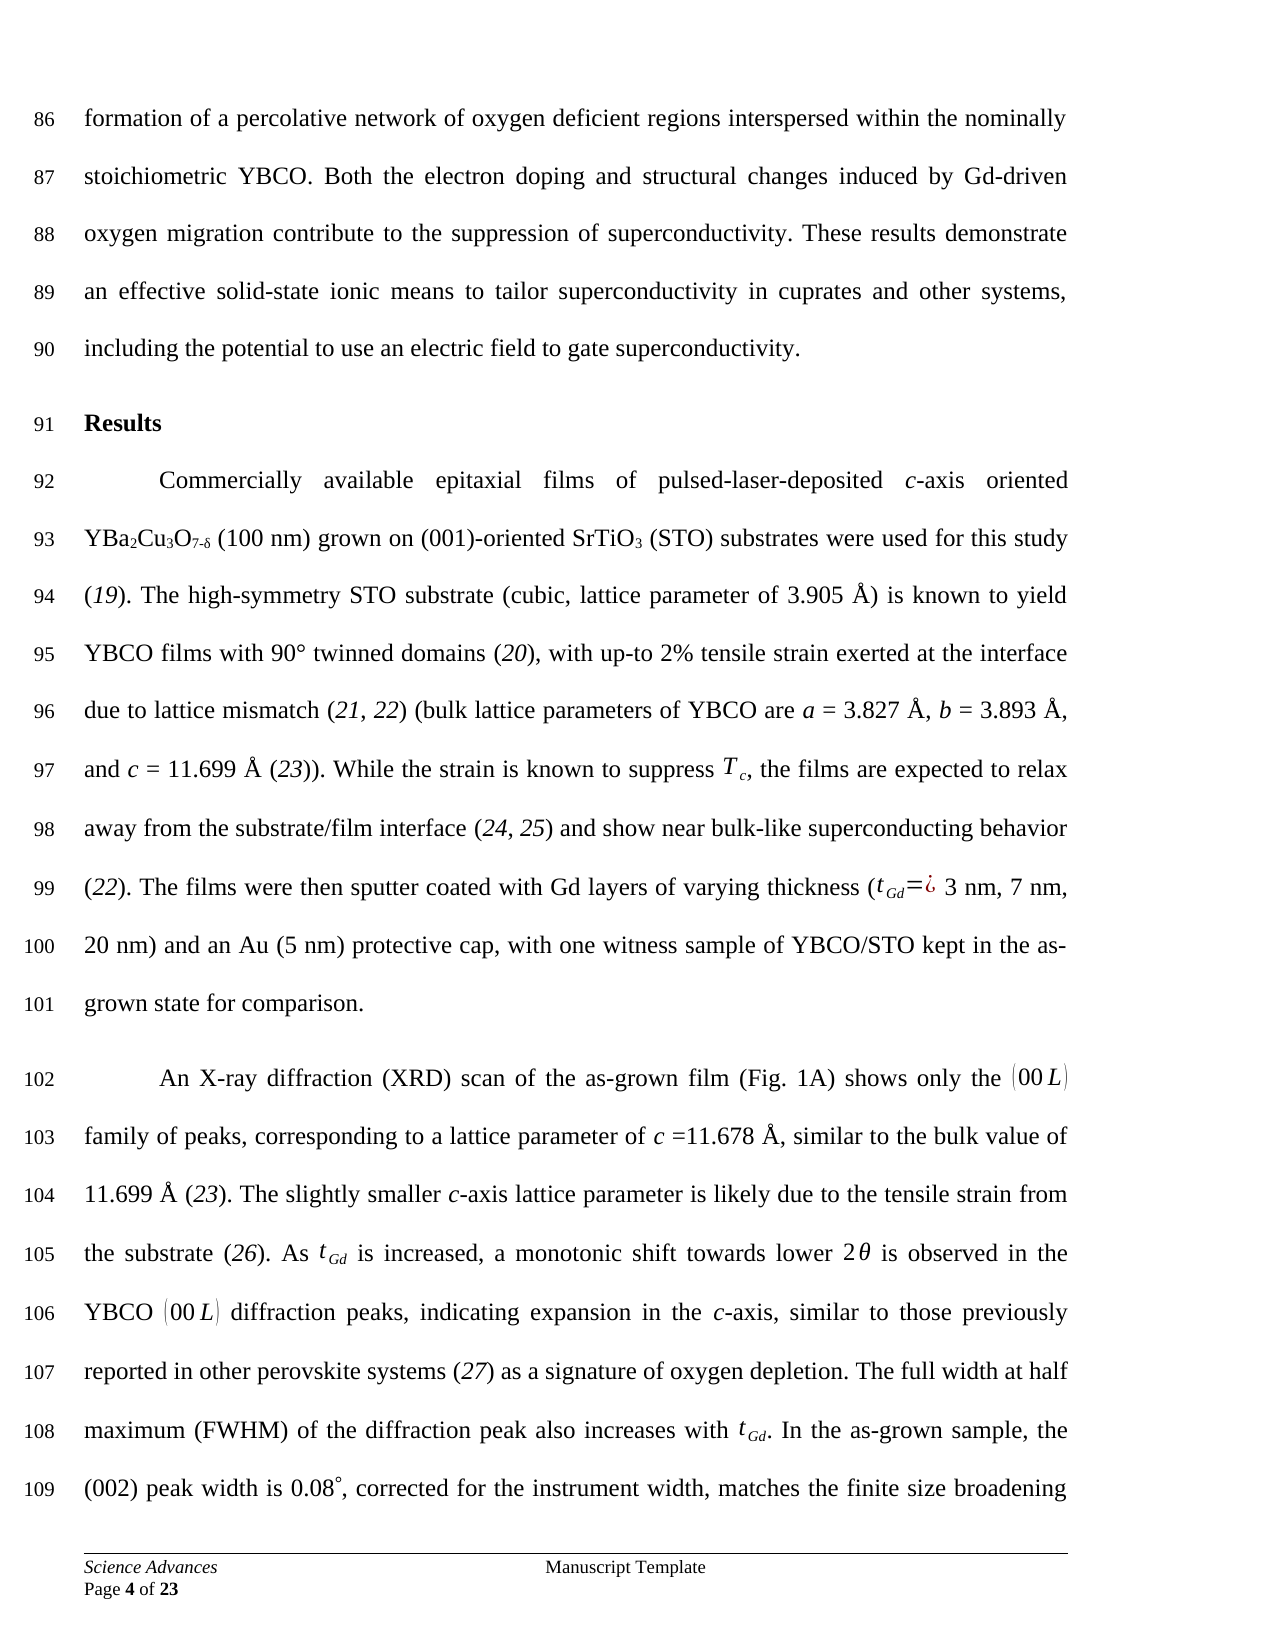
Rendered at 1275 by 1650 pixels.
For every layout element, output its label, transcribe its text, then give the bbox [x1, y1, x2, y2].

text Commercially available epitaxial films of pulsed-laser-deposited c-axis oriented YBa2Cu3O7-δ (100 nm) grown on (001)-oriented SrTiO3 (STO) substrates were used for this study (19). The high-symmetry STO substrate (cubic, lattice parameter of 3.905 Å) is known to yield YBCO films with 90° twinned domains (20), with up-to 2% tensile strain exerted at the interface due to lattice mismatch (21, 22) (bulk lattice parameters of YBCO are a = 3.827 Å, b = 3.893 Å, and c = 11.699 Å (23)). While the strain is known to suppress , the films are expected to relax away from the substrate/film interface (24, 25) and show near bulk-like superconducting behavior (22). The films were then sputter coated with Gd layers of varying thickness ( 3 nm, 7 nm, 20 nm) and an Au (5 nm) protective cap, with one witness sample of YBCO/STO kept in the as-grown state for comparison. [84, 465, 1068, 1017]
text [84, 103, 1068, 362]
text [84, 1062, 1068, 1502]
text Results [84, 408, 1068, 436]
